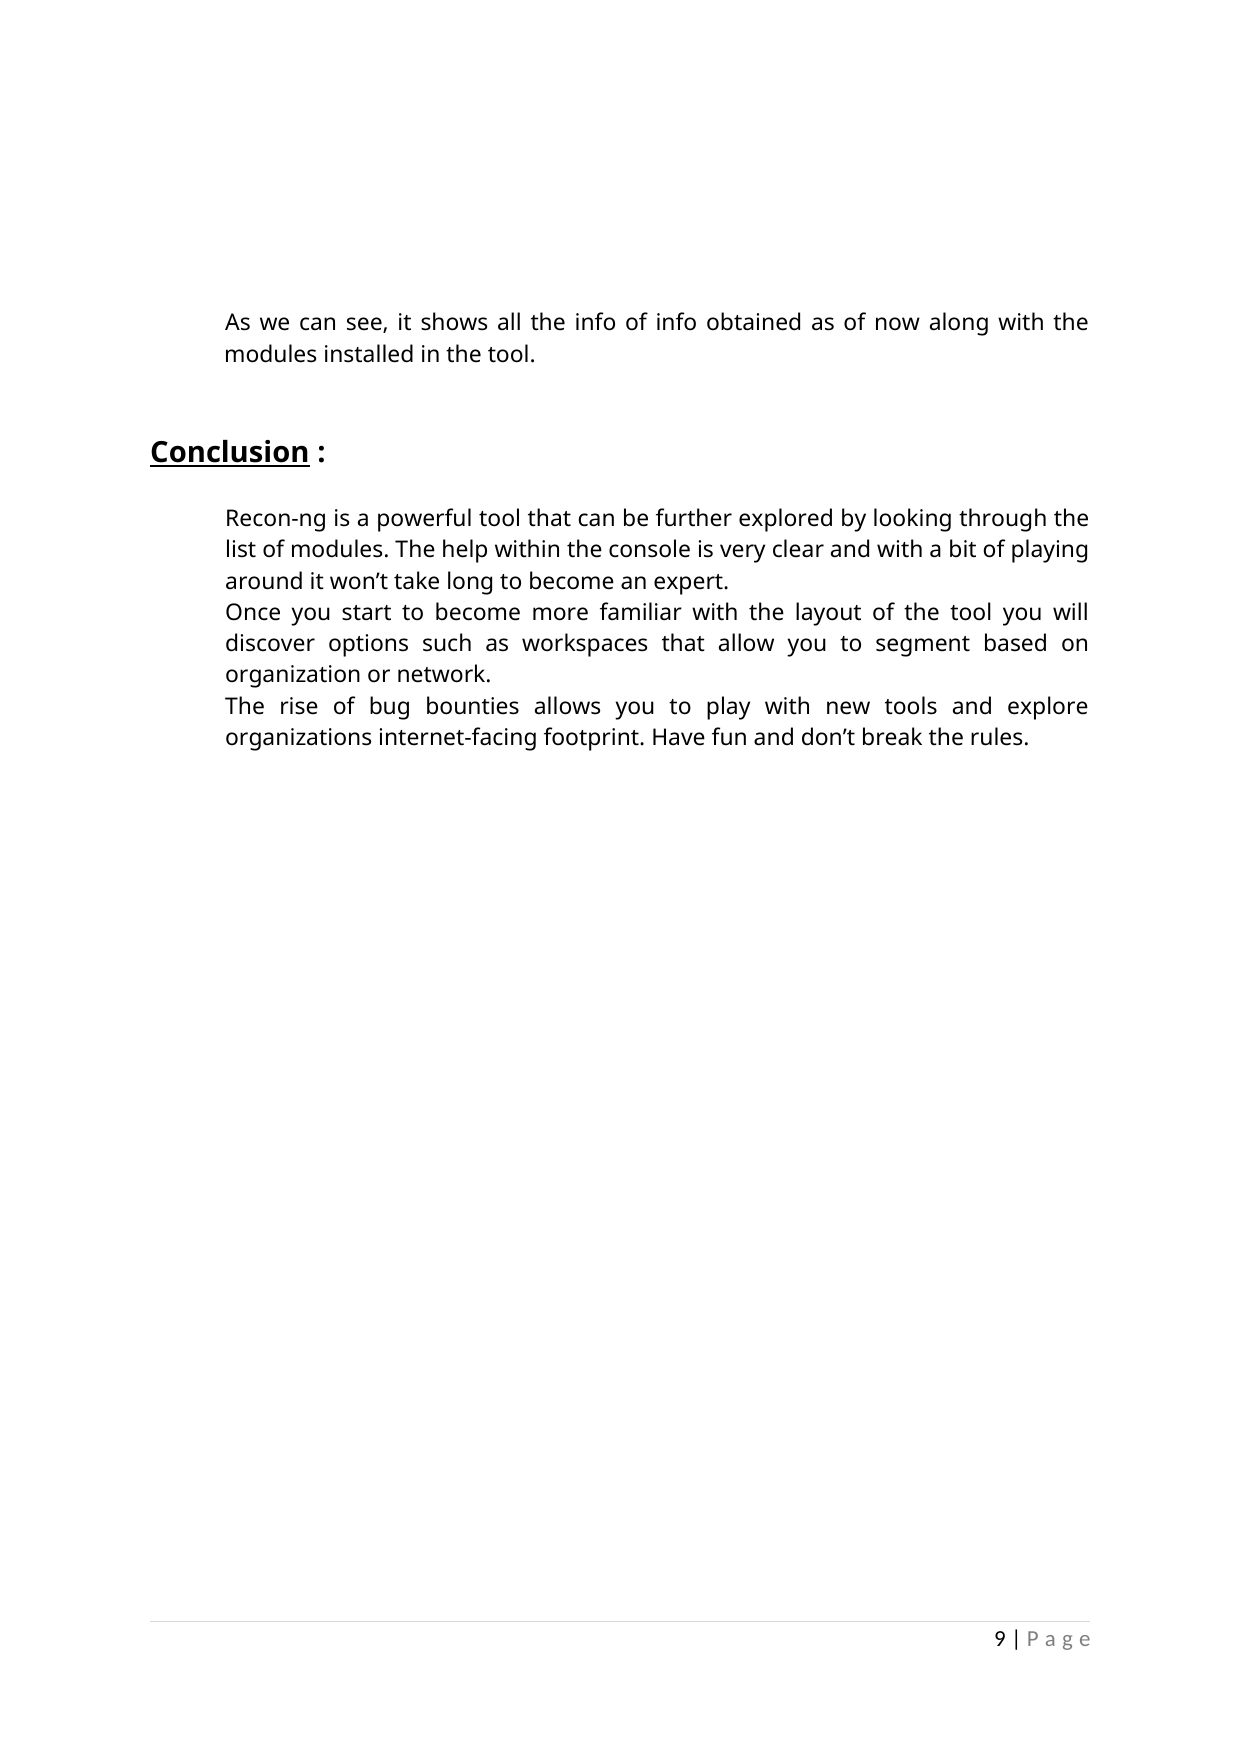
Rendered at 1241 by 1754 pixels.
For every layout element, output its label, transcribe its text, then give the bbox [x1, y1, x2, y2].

text As we can see, it shows all the info of info obtained as of now along with the modules installed in the tool. [224, 306, 1090, 369]
text Once you start to become more familiar with the layout of the tool you will discover options such as workspaces that allow you to segment based on organization or network. [225, 596, 1090, 690]
text Conclusion : [150, 431, 1090, 471]
text Recon-ng is a powerful tool that can be further explored by looking through the list of modules. The help within the console is very clear and with a bit of playing around it won’t take long to become an expert. [225, 502, 1090, 596]
text The rise of bug bounties allows you to play with new tools and explore organizations internet-facing footprint. Have fun and don’t break the rules. [225, 690, 1090, 752]
